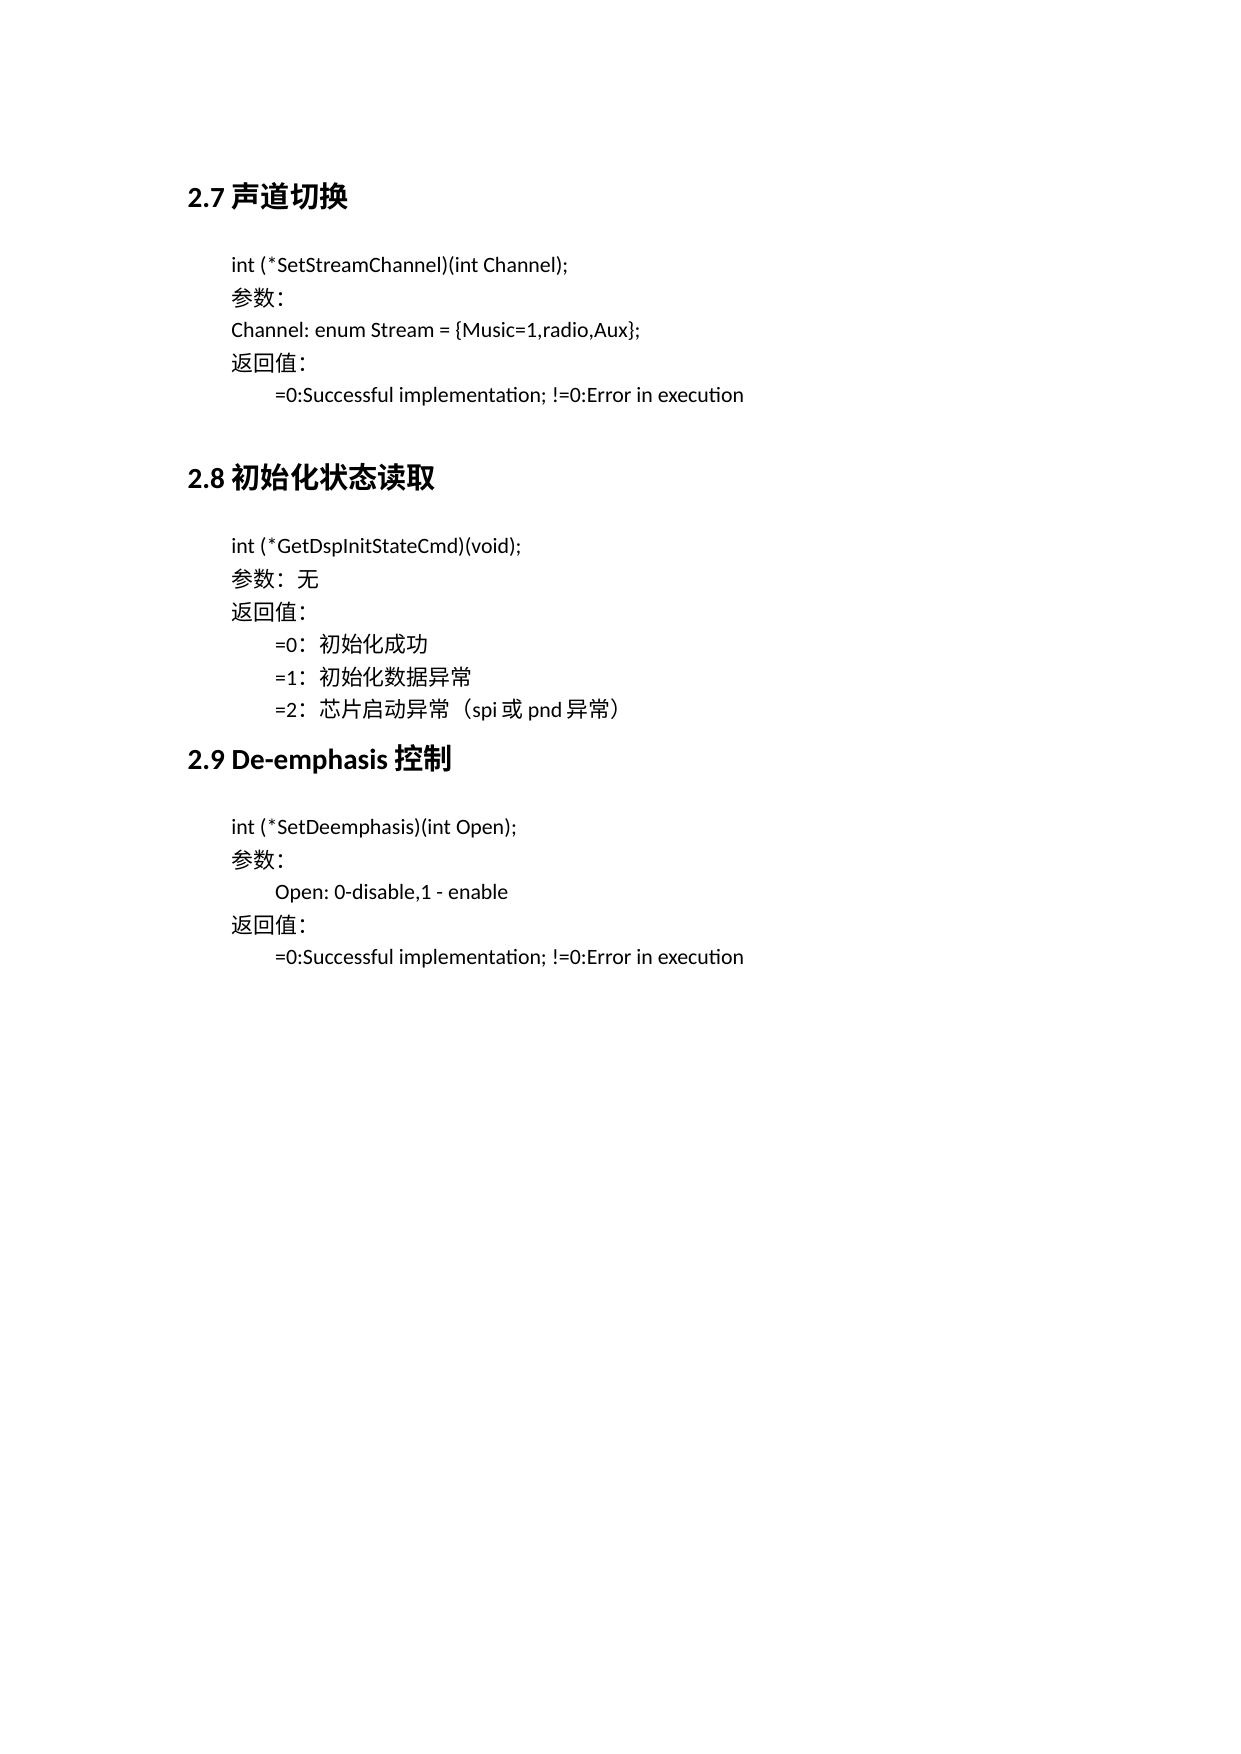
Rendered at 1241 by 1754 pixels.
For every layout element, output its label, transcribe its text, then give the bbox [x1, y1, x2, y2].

text Channel: enum Stream = {Music=1,radio,Aux}; [187, 313, 1053, 346]
subtitle 声道切换 [187, 162, 1053, 227]
text Open: 0-disable,1 - enable [231, 875, 1053, 908]
list 返回值： [187, 346, 1053, 378]
subtitle De-emphasis控制 [187, 724, 1053, 789]
list =1：初始化数据异常 [231, 659, 1053, 692]
list 参数： [187, 843, 1053, 875]
list 返回值： [187, 594, 1053, 627]
list 参数：无 [187, 562, 1053, 594]
list =0:Successful implementation; !=0:Error in execution [231, 940, 1053, 973]
list =0：初始化成功 [231, 627, 1053, 659]
list 参数： [187, 281, 1053, 313]
subtitle 初始化状态读取 [187, 443, 1053, 508]
list 返回值： [187, 908, 1053, 940]
list int (*GetDspInitStateCmd)(void); [187, 529, 1053, 562]
list =2：芯片启动异常（spi或pnd异常） [231, 692, 1053, 724]
text int (*SetStreamChannel)(int Channel); [187, 248, 1053, 281]
text =0:Successful implementation; !=0:Error in execution [231, 378, 1053, 411]
text int (*SetDeemphasis)(int Open); [187, 810, 1053, 843]
